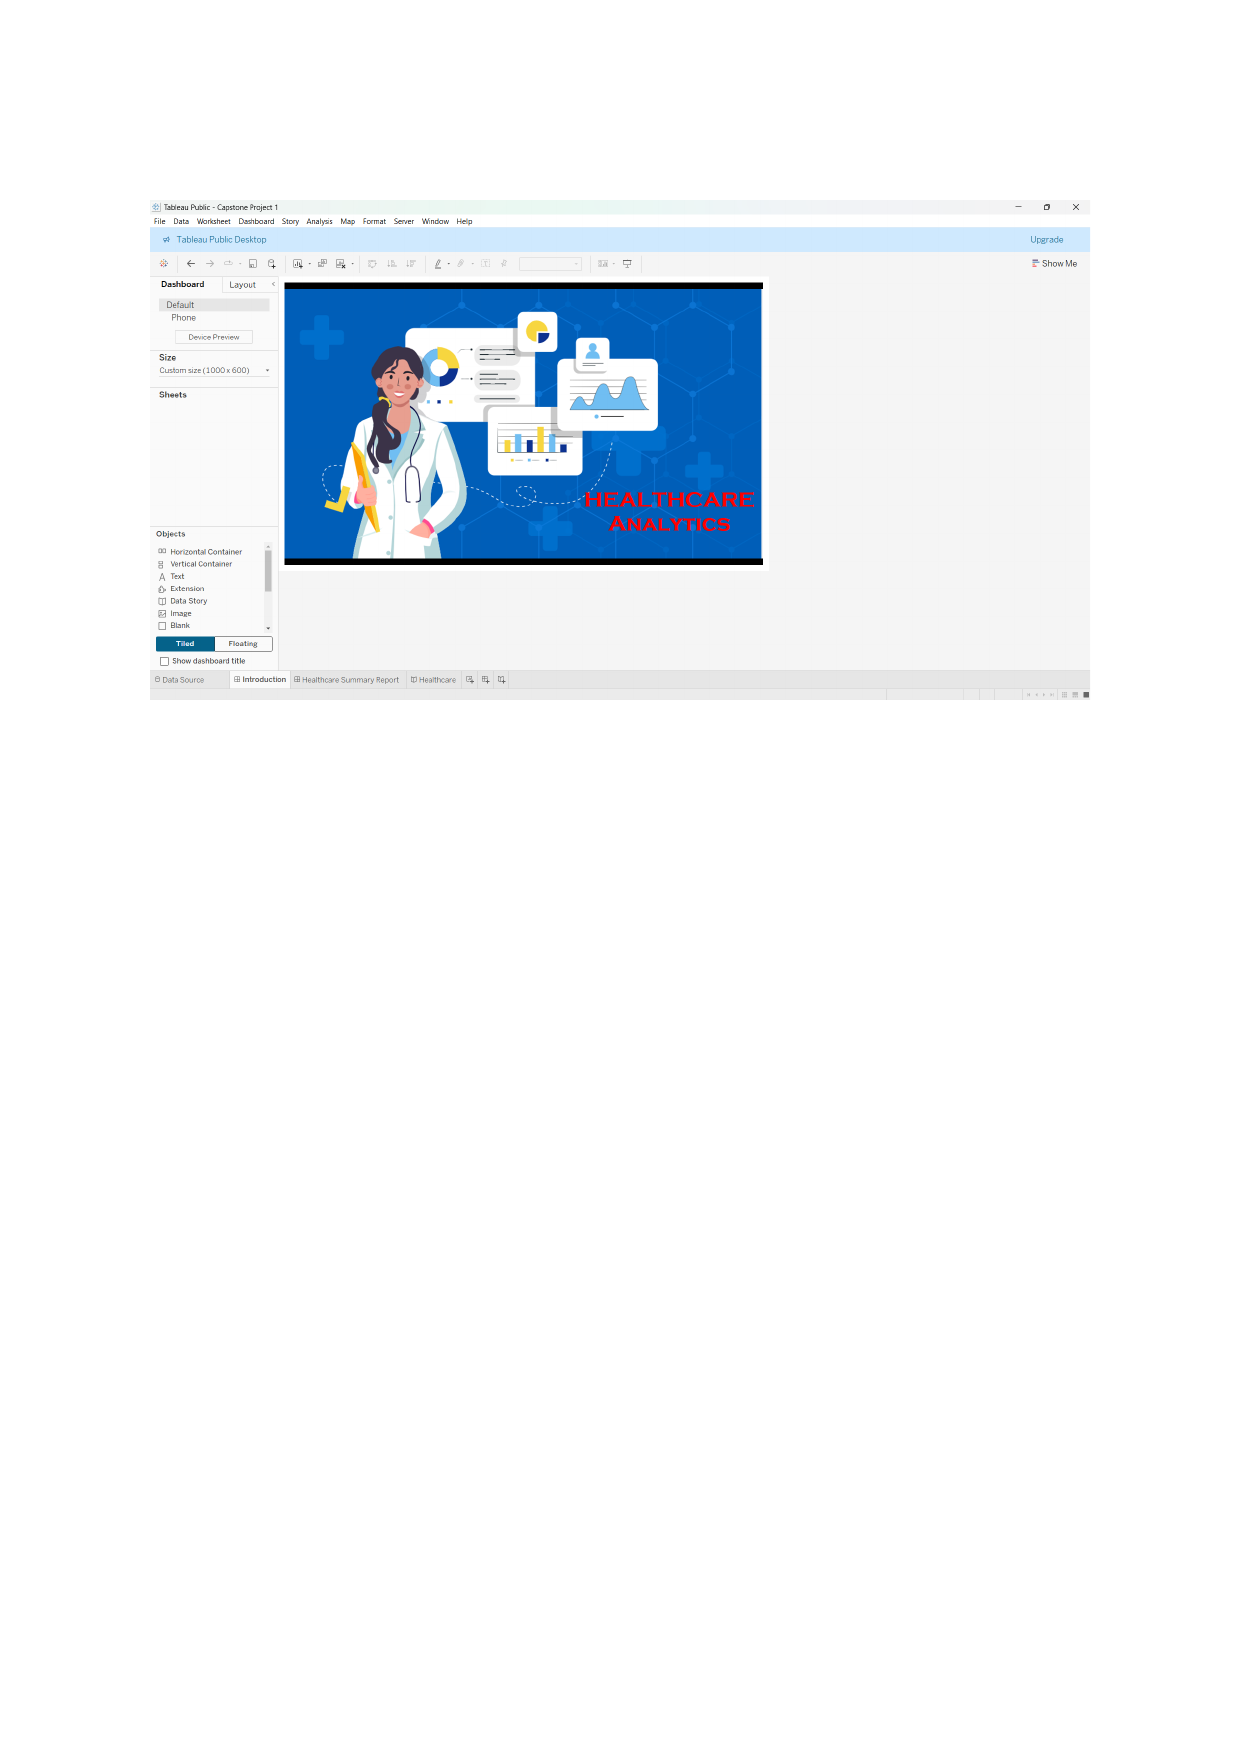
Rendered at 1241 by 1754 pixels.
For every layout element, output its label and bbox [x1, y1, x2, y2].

picture [150, 200, 1091, 700]
